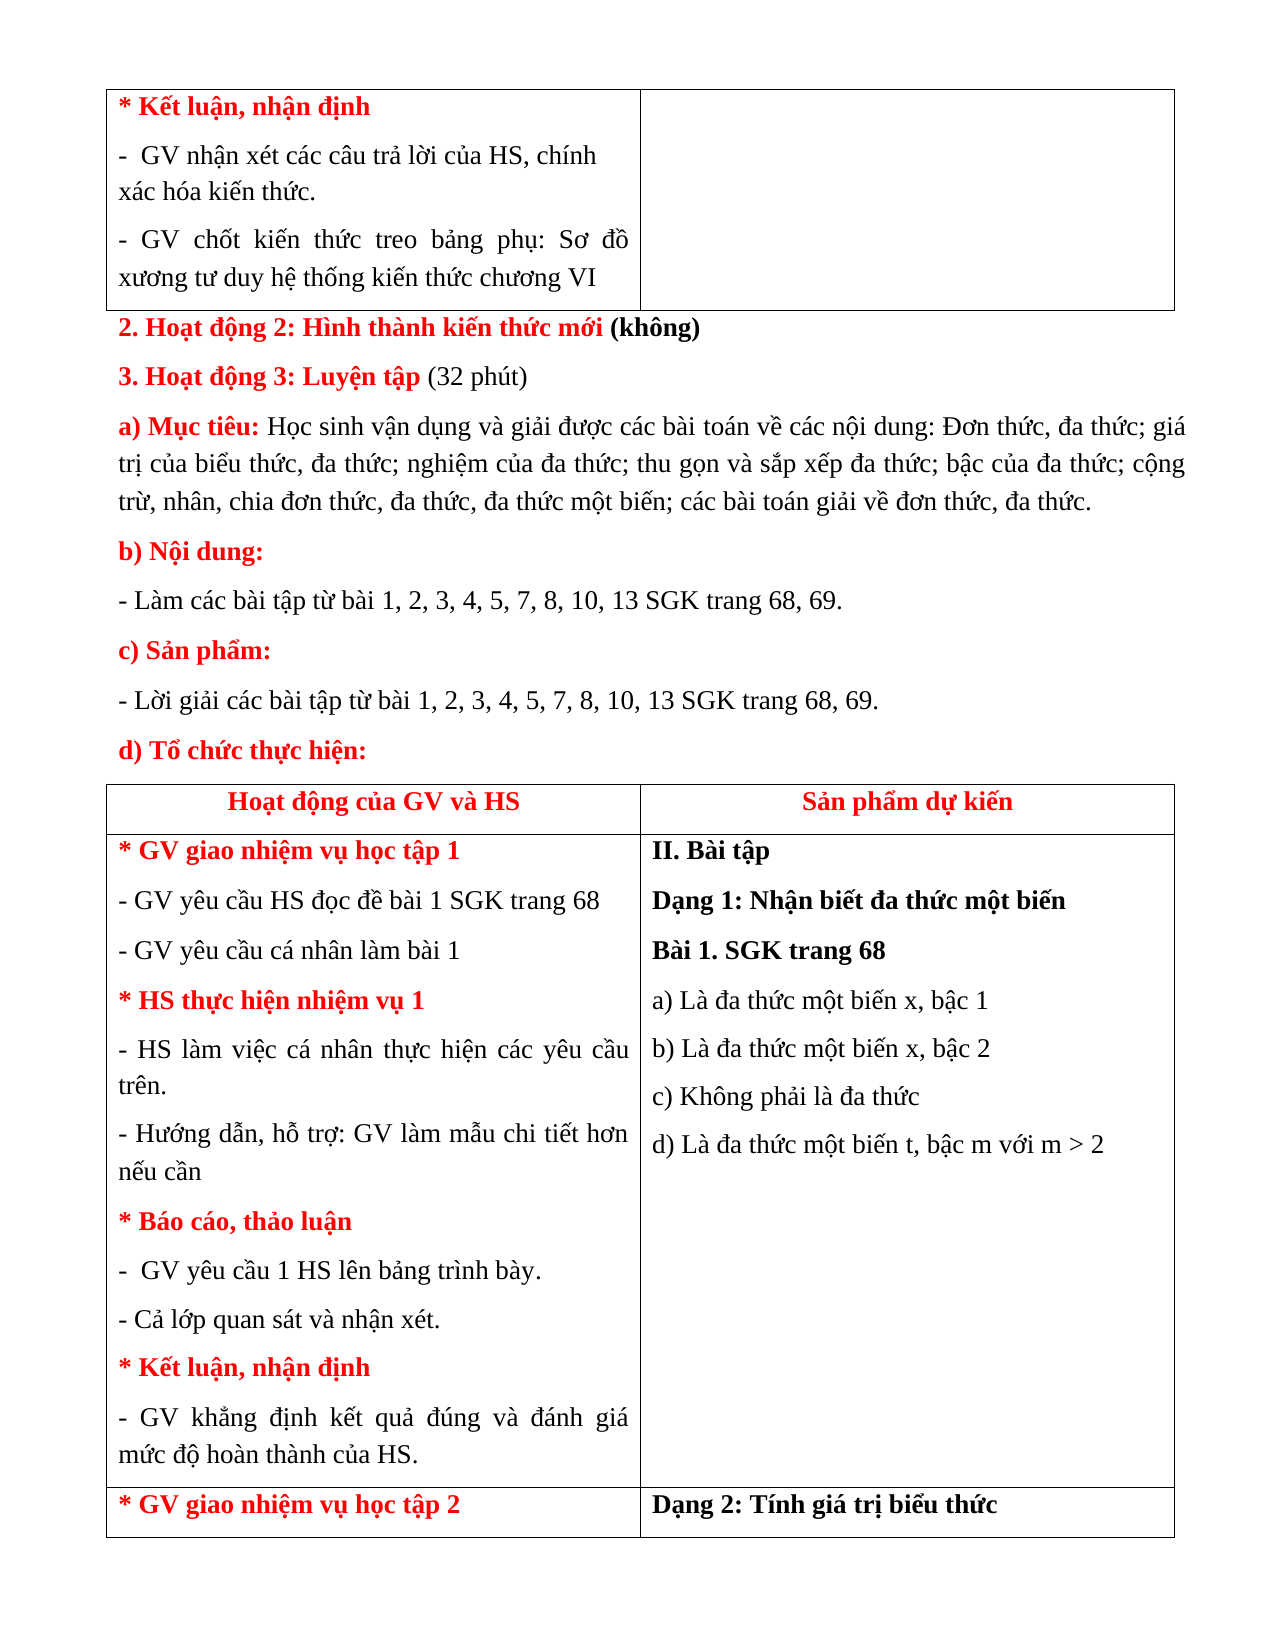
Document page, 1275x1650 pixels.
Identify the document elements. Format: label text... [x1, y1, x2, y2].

table_cell * GV giao nhiệm vụ học tập 1 - GV yêu cầu HS đọc đề bài 1 SGK trang 68 - GV yêu cầu cá nhân làm bài 1 * HS thực hiện nhiệm vụ 1 - HS làm việc cá nhân thực hiện các yêu cầu trên. - Hướng dẫn, hỗ trợ: GV làm mẫu chi tiết hơn nếu cần * Báo cáo, thảo luận - GV yêu cầu 1 HS lên bảng trình bày. - Cả lớp quan sát và nhận xét. * Kết luận, nhận định - GV khẳng định kết quả đúng và đánh giá mức độ hoàn thành của HS. [107, 835, 640, 1487]
text c) Sản phẩm: [118, 634, 1186, 665]
text a) Mục tiêu: Học sinh vận dụng và giải được các bài toán về các nội dung: Đơn thức, đa thức; giá trị của biểu thức, đa thức; nghiệm của đa thức; thu gọn và sắp xếp đa thức; bậc của đa thức; cộng trừ, nhân, chia đơn thức, đa thức, đa thức một biến; các bài toán giải về đơn thức, đa thức. [118, 410, 1186, 516]
text 3. Hoạt động 3: Luyện tập (32 phút) [118, 360, 1186, 392]
text b) Nội dung: [118, 534, 1186, 566]
table_header Sản phẩm dự kiến [641, 785, 1174, 833]
text - Làm các bài tập từ bài 1, 2, 3, 4, 5, 7, 8, 10, 13 SGK trang 68, 69. [118, 584, 1186, 616]
text - Lời giải các bài tập từ bài 1, 2, 3, 4, 5, 7, 8, 10, 13 SGK trang 68, 69. [118, 684, 1186, 715]
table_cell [107, 1488, 640, 1537]
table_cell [641, 90, 1174, 309]
text d) Tổ chức thực hiện: [118, 734, 1186, 765]
text 2. Hoạt động 2: Hình thành kiến thức mới (không) [118, 311, 1186, 342]
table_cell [641, 1488, 1174, 1537]
table_header Hoạt động của GV và HS [107, 785, 640, 833]
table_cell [107, 90, 640, 309]
table_cell II. Bài tập Dạng 1: Nhận biết đa thức một biến Bài 1. SGK trang 68 a) Là đa thức một biến x, bậc 1 b) Là đa thức một biến x, bậc 2 c) Không phải là đa thức d) Là đa thức một biến t, bậc m với m > 2 [641, 835, 1174, 1487]
